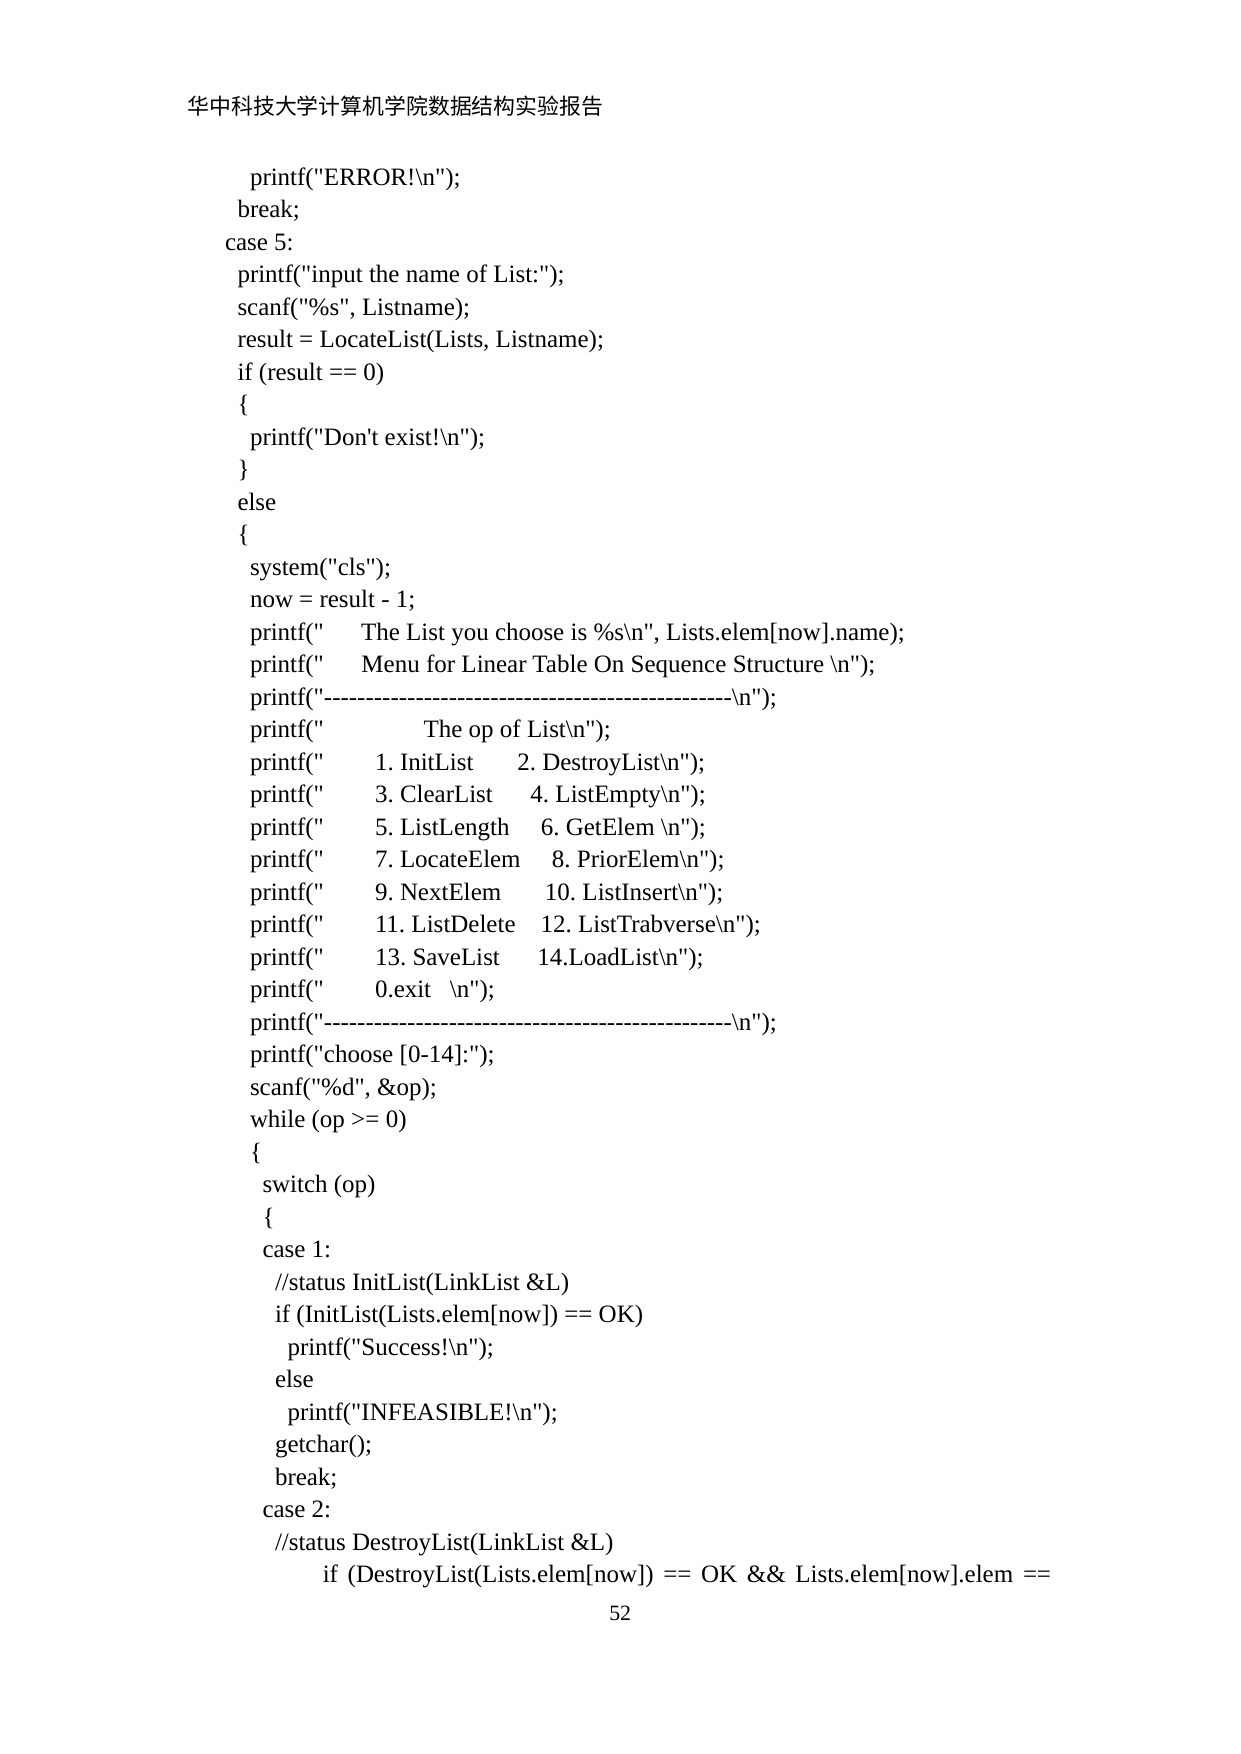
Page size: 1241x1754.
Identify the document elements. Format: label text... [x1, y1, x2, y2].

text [187, 1558, 1053, 1590]
text printf(" The op of List\n"); [187, 713, 1053, 745]
text printf(" Menu for Linear Table On Sequence Structure \n"); [187, 648, 1053, 680]
text printf("input the name of List:"); [187, 258, 1053, 290]
text printf("-------------------------------------------------\n"); [187, 1005, 1053, 1038]
text scanf("%s", Listname); [187, 290, 1053, 323]
text { [187, 1200, 1053, 1233]
text //status DestroyList(LinkList &L) [187, 1525, 1053, 1558]
text if (result == 0) [187, 355, 1053, 388]
text case 2: [187, 1493, 1053, 1525]
text scanf("%d", &op); [187, 1070, 1053, 1103]
text case 1: [187, 1233, 1053, 1265]
text else [187, 1363, 1053, 1395]
text break; [187, 193, 1053, 225]
text { [187, 388, 1053, 420]
text printf(" 3. ClearList 4. ListEmpty\n"); [187, 778, 1053, 810]
text printf(" 1. InitList 2. DestroyList\n"); [187, 745, 1053, 778]
text getchar(); [187, 1428, 1053, 1460]
text system("cls"); [187, 550, 1053, 583]
text printf(" 5. ListLength 6. GetElem \n"); [187, 810, 1053, 843]
text now = result - 1; [187, 583, 1053, 615]
text } [187, 453, 1053, 485]
text printf("Don't exist!\n"); [187, 420, 1053, 453]
text if (InitList(Lists.elem[now]) == OK) [187, 1298, 1053, 1330]
text printf(" 7. LocateElem 8. PriorElem\n"); [187, 843, 1053, 875]
text result = LocateList(Lists, Listname); [187, 323, 1053, 355]
text printf("INFEASIBLE!\n"); [187, 1395, 1053, 1428]
text printf(" The List you choose is %s\n", Lists.elem[now].name); [187, 615, 1053, 648]
text printf("choose [0-14]:"); [187, 1038, 1053, 1070]
text break; [187, 1460, 1053, 1493]
text printf(" 13. SaveList 14.LoadList\n"); [187, 940, 1053, 973]
text //status InitList(LinkList &L) [187, 1265, 1053, 1298]
text while (op >= 0) [187, 1103, 1053, 1135]
text printf(" 0.exit \n"); [187, 973, 1053, 1005]
text { [187, 518, 1053, 550]
text printf("-------------------------------------------------\n"); [187, 680, 1053, 713]
text switch (op) [187, 1168, 1053, 1200]
text else [187, 485, 1053, 518]
text printf(" 11. ListDelete 12. ListTrabverse\n"); [187, 908, 1053, 940]
text { [187, 1135, 1053, 1168]
text printf(" 9. NextElem 10. ListInsert\n"); [187, 875, 1053, 908]
text case 5: [187, 225, 1053, 258]
text printf("Success!\n"); [187, 1330, 1053, 1363]
text printf("ERROR!\n"); [187, 160, 1053, 193]
